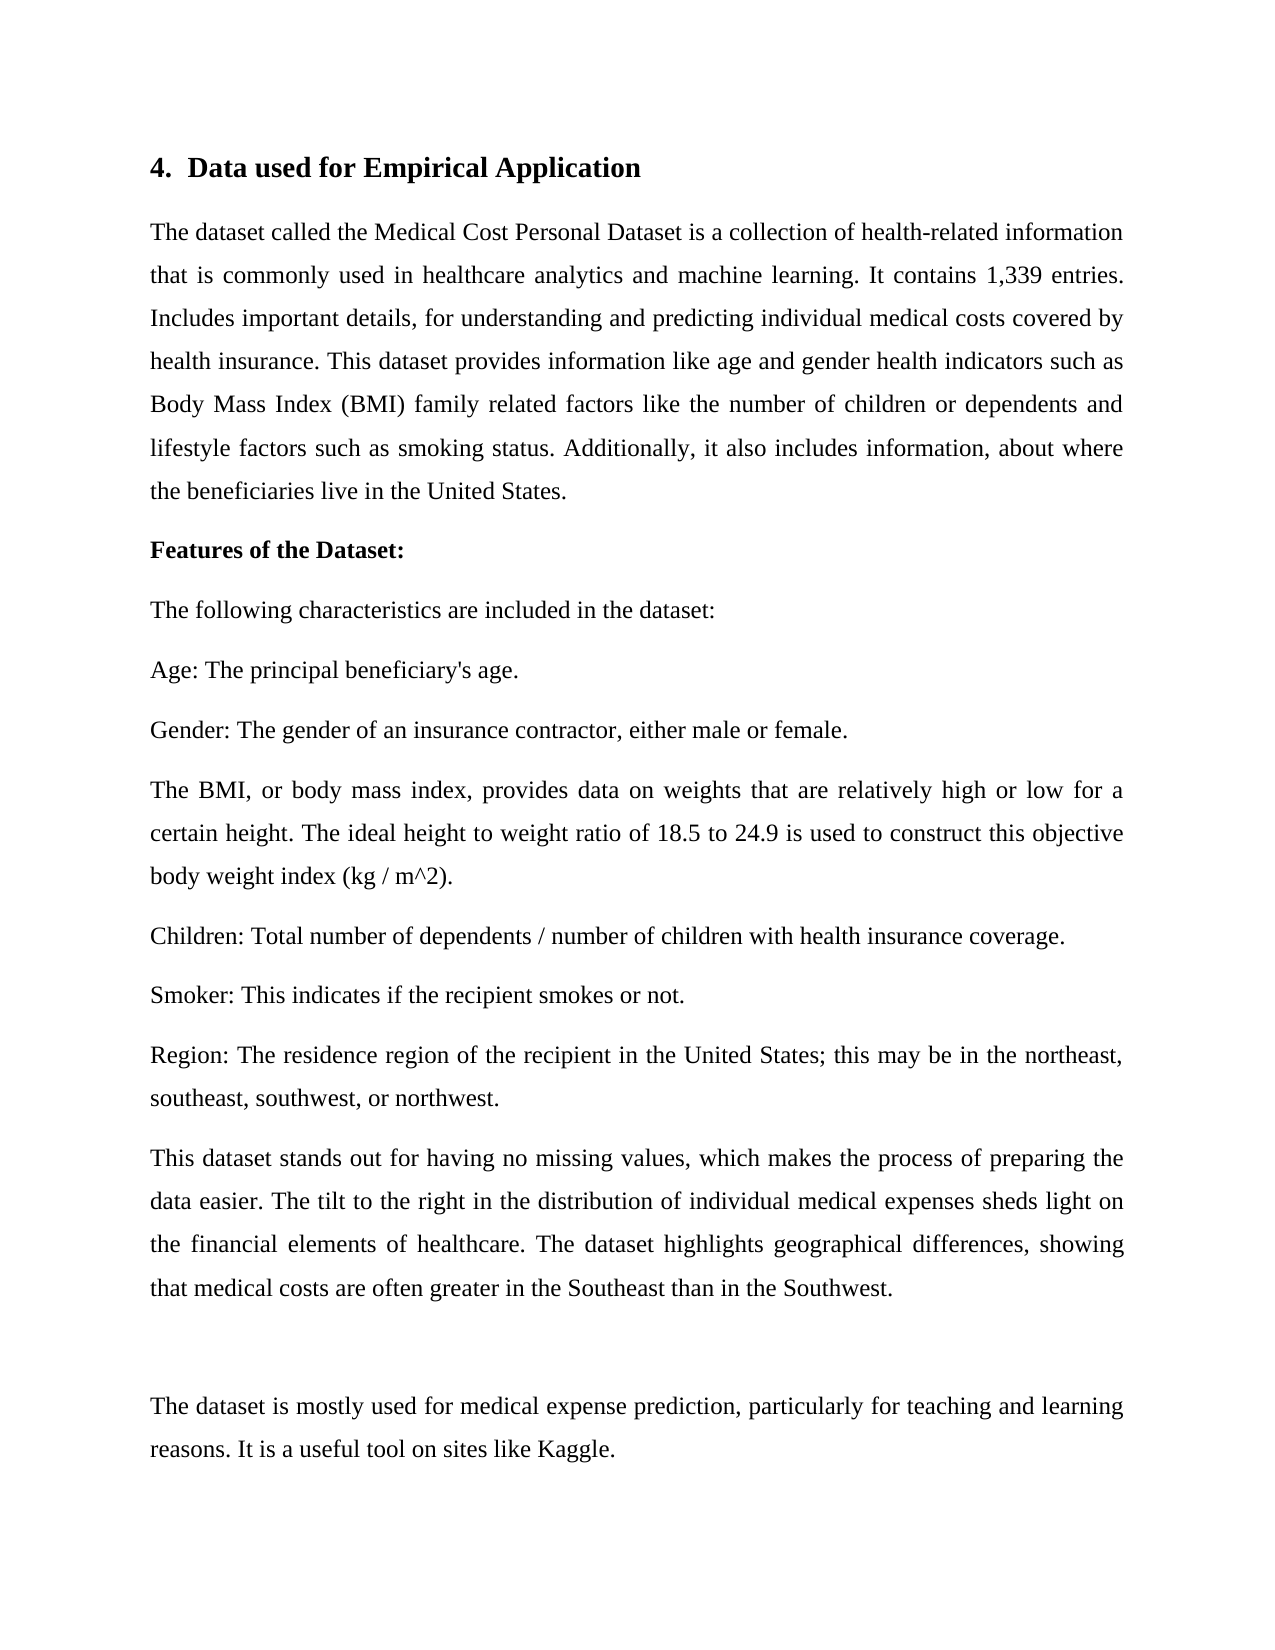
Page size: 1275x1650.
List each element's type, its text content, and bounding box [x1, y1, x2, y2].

list Data used for Empirical Application [150, 150, 1125, 183]
text The dataset is mostly used for medical expense prediction, particularly for teaching and learning reasons. It is a useful tool on sites like Kaggle. [150, 1391, 1125, 1463]
text The dataset called the Medical Cost Personal Dataset is a collection of health-related information that is commonly used in healthcare analytics and machine learning. It contains 1,339 entries. Includes important details, for understanding and predicting individual medical costs covered by health insurance. This dataset provides information like age and gender health indicators such as Body Mass Index (BMI) family related factors like the number of children or dependents and lifestyle factors such as smoking status. Additionally, it also includes information, about where the beneficiaries live in the United States. [150, 217, 1125, 504]
text The following characteristics are included in the dataset: [150, 595, 1125, 624]
text This dataset stands out for having no missing values, which makes the process of preparing the data easier. The tilt to the right in the distribution of individual medical expenses sheds light on the financial elements of healthcare. The dataset highlights geographical differences, showing that medical costs are often greater in the Southeast than in the Southwest. [150, 1143, 1125, 1301]
text Smoker: This indicates if the recipient smokes or not. [150, 981, 1125, 1009]
text The BMI, or body mass index, provides data on weights that are relatively high or low for a certain height. The ideal height to weight ratio of 18.5 to 24.9 is used to construct this objective body weight index (kg / m^2). [150, 775, 1125, 890]
text Gender: The gender of an insurance contractor, either male or female. [150, 715, 1125, 744]
text Region: The residence region of the recipient in the United States; this may be in the northeast, southeast, southwest, or northwest. [150, 1040, 1125, 1112]
text Children: Total number of dependents / number of children with health insurance coverage. [150, 921, 1125, 949]
text Features of the Dataset: [150, 536, 1125, 564]
text Age: The principal beneficiary's age. [150, 655, 1125, 684]
